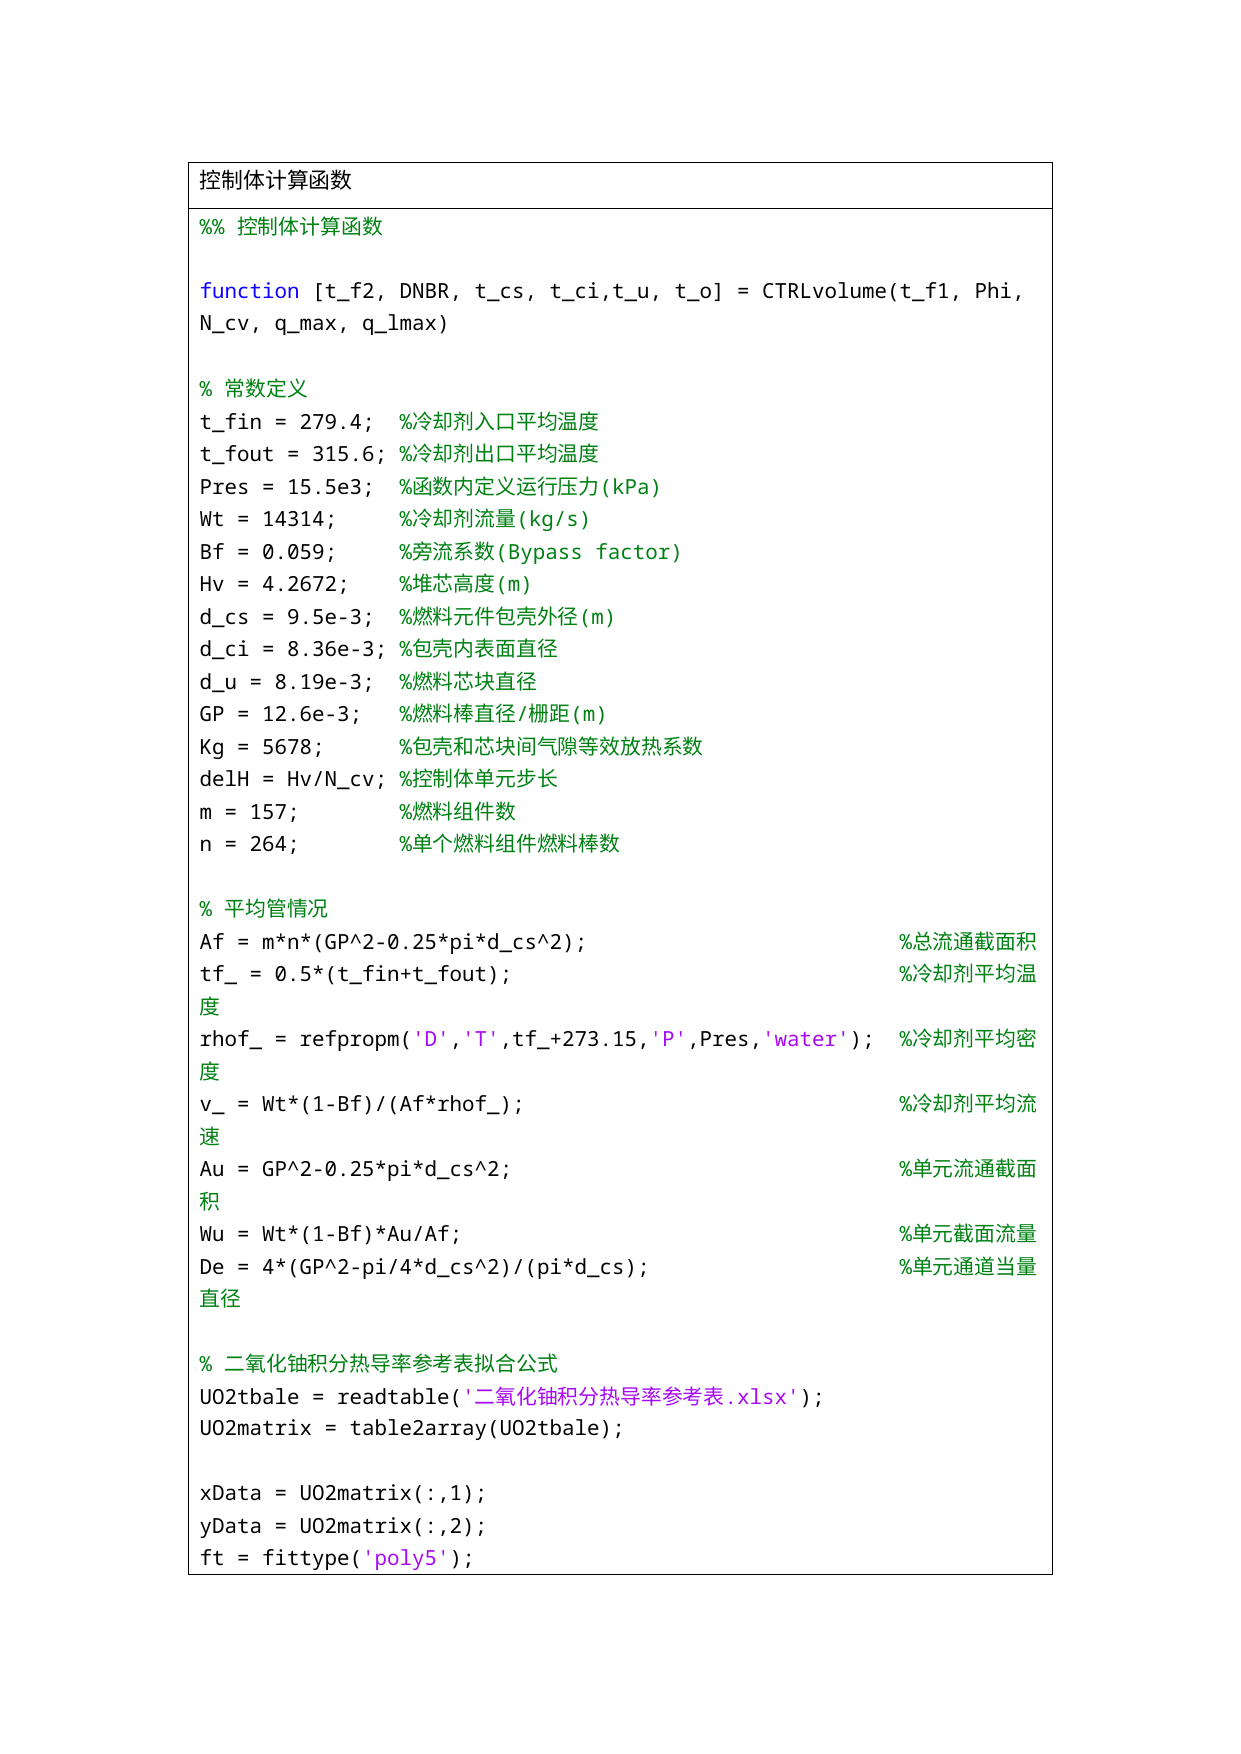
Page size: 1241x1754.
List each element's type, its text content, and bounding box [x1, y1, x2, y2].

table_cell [189, 209, 1052, 1574]
table_cell 控制体计算函数 [189, 163, 1052, 208]
